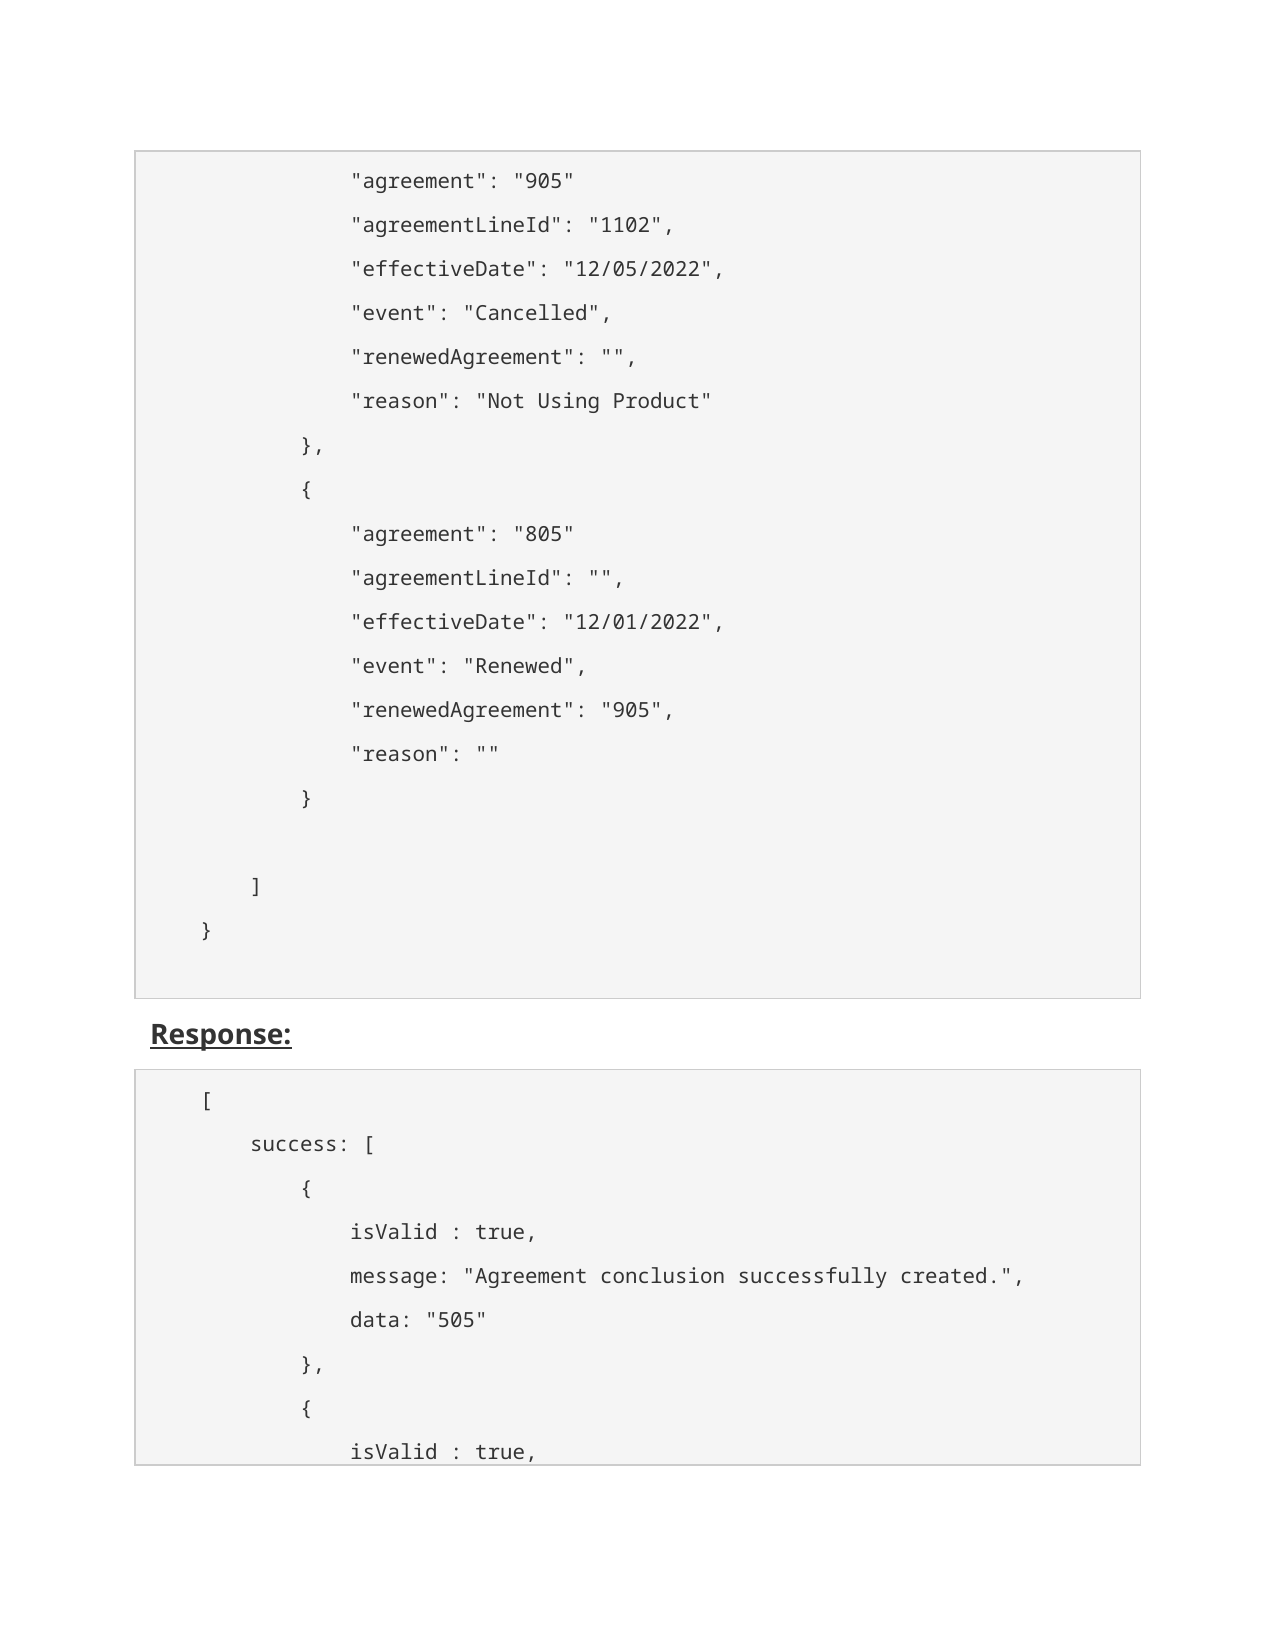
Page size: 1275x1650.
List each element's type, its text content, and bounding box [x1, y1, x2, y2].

text isValid : true, [136, 1421, 1140, 1464]
text "renewedAgreement": "905", [136, 679, 1140, 723]
text }, [136, 414, 1140, 458]
text "event": "Cancelled", [136, 282, 1140, 326]
text { [136, 1377, 1140, 1421]
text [136, 1245, 1140, 1289]
text "reason": "" [136, 723, 1140, 767]
text "event": "Renewed", [136, 635, 1140, 679]
text "reason": "Not Using Product" [136, 370, 1140, 414]
text "agreement": "805" [136, 502, 1140, 547]
text }, [136, 1333, 1140, 1377]
text success: [ [136, 1113, 1140, 1157]
text data: "505" [136, 1289, 1140, 1333]
text } [136, 767, 1140, 811]
text } [136, 899, 1140, 943]
text "agreementLineId": "", [136, 547, 1140, 591]
text "agreement": "905" [136, 152, 1140, 194]
text { [136, 458, 1140, 502]
text isValid : true, [136, 1201, 1140, 1245]
text { [136, 1157, 1140, 1201]
text "agreementLineId": "1102", [136, 194, 1140, 238]
text ] [136, 855, 1140, 899]
subtitle Response: [150, 1015, 1125, 1053]
text "renewedAgreement": "", [136, 326, 1140, 370]
text "effectiveDate": "12/05/2022", [136, 238, 1140, 282]
text [ [136, 1070, 1140, 1113]
text "effectiveDate": "12/01/2022", [136, 591, 1140, 635]
